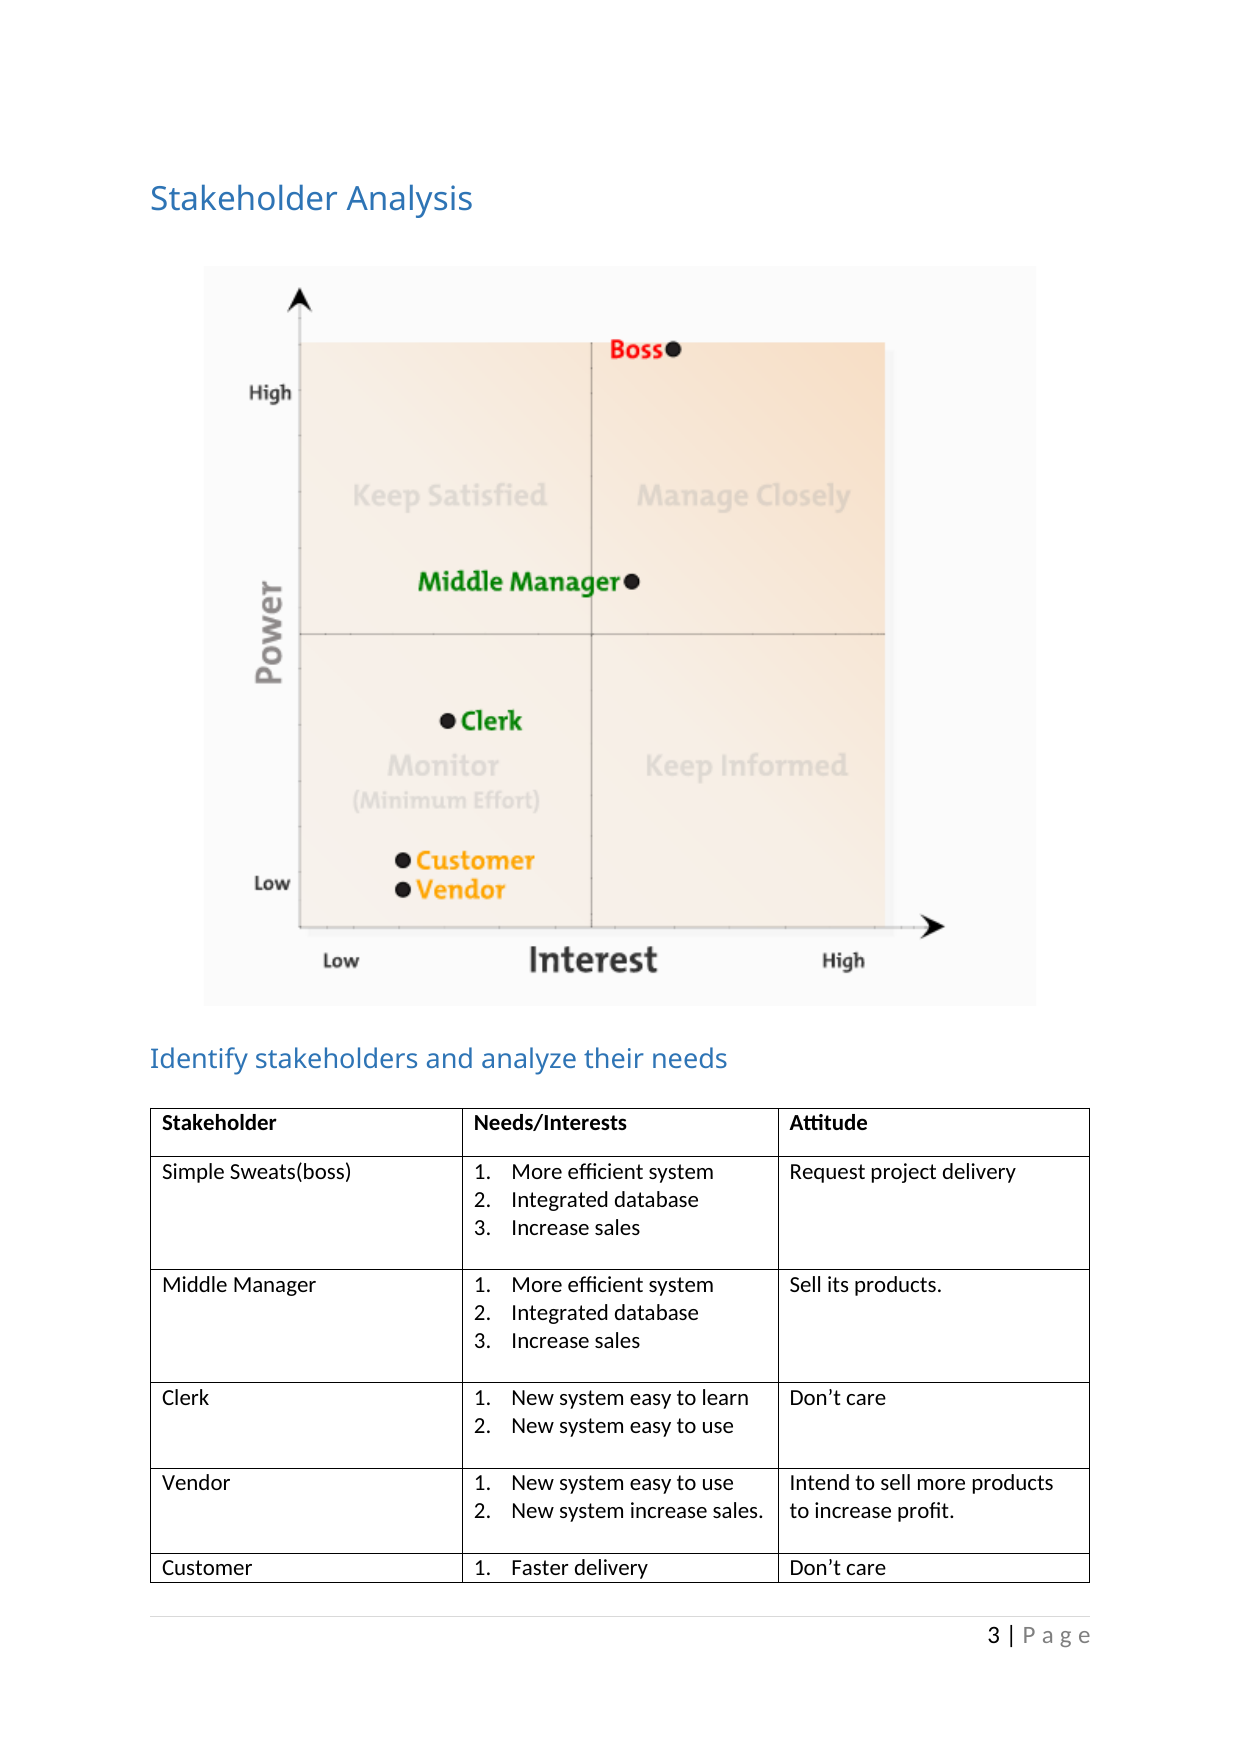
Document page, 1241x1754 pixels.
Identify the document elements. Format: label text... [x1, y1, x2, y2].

table_cell More efficient system Integrated database Increase sales [463, 1270, 778, 1382]
table_cell More efficient system Integrated database Increase sales [463, 1157, 778, 1269]
table_cell Simple Sweats(boss) [151, 1157, 462, 1269]
table_header Needs/Interests [463, 1109, 778, 1156]
table_header Attitude [779, 1109, 1089, 1156]
table_header Stakeholder [151, 1109, 462, 1156]
table_cell Request project delivery [779, 1157, 1089, 1269]
table_cell Clerk [151, 1383, 462, 1467]
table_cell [463, 1554, 778, 1582]
table_cell Middle Manager [151, 1270, 462, 1382]
table_cell New system easy to use New system increase sales. [463, 1469, 778, 1552]
table_cell Don’t care [779, 1383, 1089, 1467]
table_cell Don’t care [779, 1554, 1089, 1582]
table_cell Sell its products. [779, 1270, 1089, 1382]
picture [203, 266, 1037, 1006]
table_cell Vendor [151, 1469, 462, 1552]
subtitle Identify stakeholders and analyze their needs [150, 1040, 1090, 1077]
subtitle Stakeholder Analysis [150, 175, 1090, 220]
table_cell New system easy to learn New system easy to use [463, 1383, 778, 1467]
table_cell Customer [151, 1554, 462, 1582]
table_cell Intend to sell more products to increase profit. [779, 1469, 1089, 1552]
